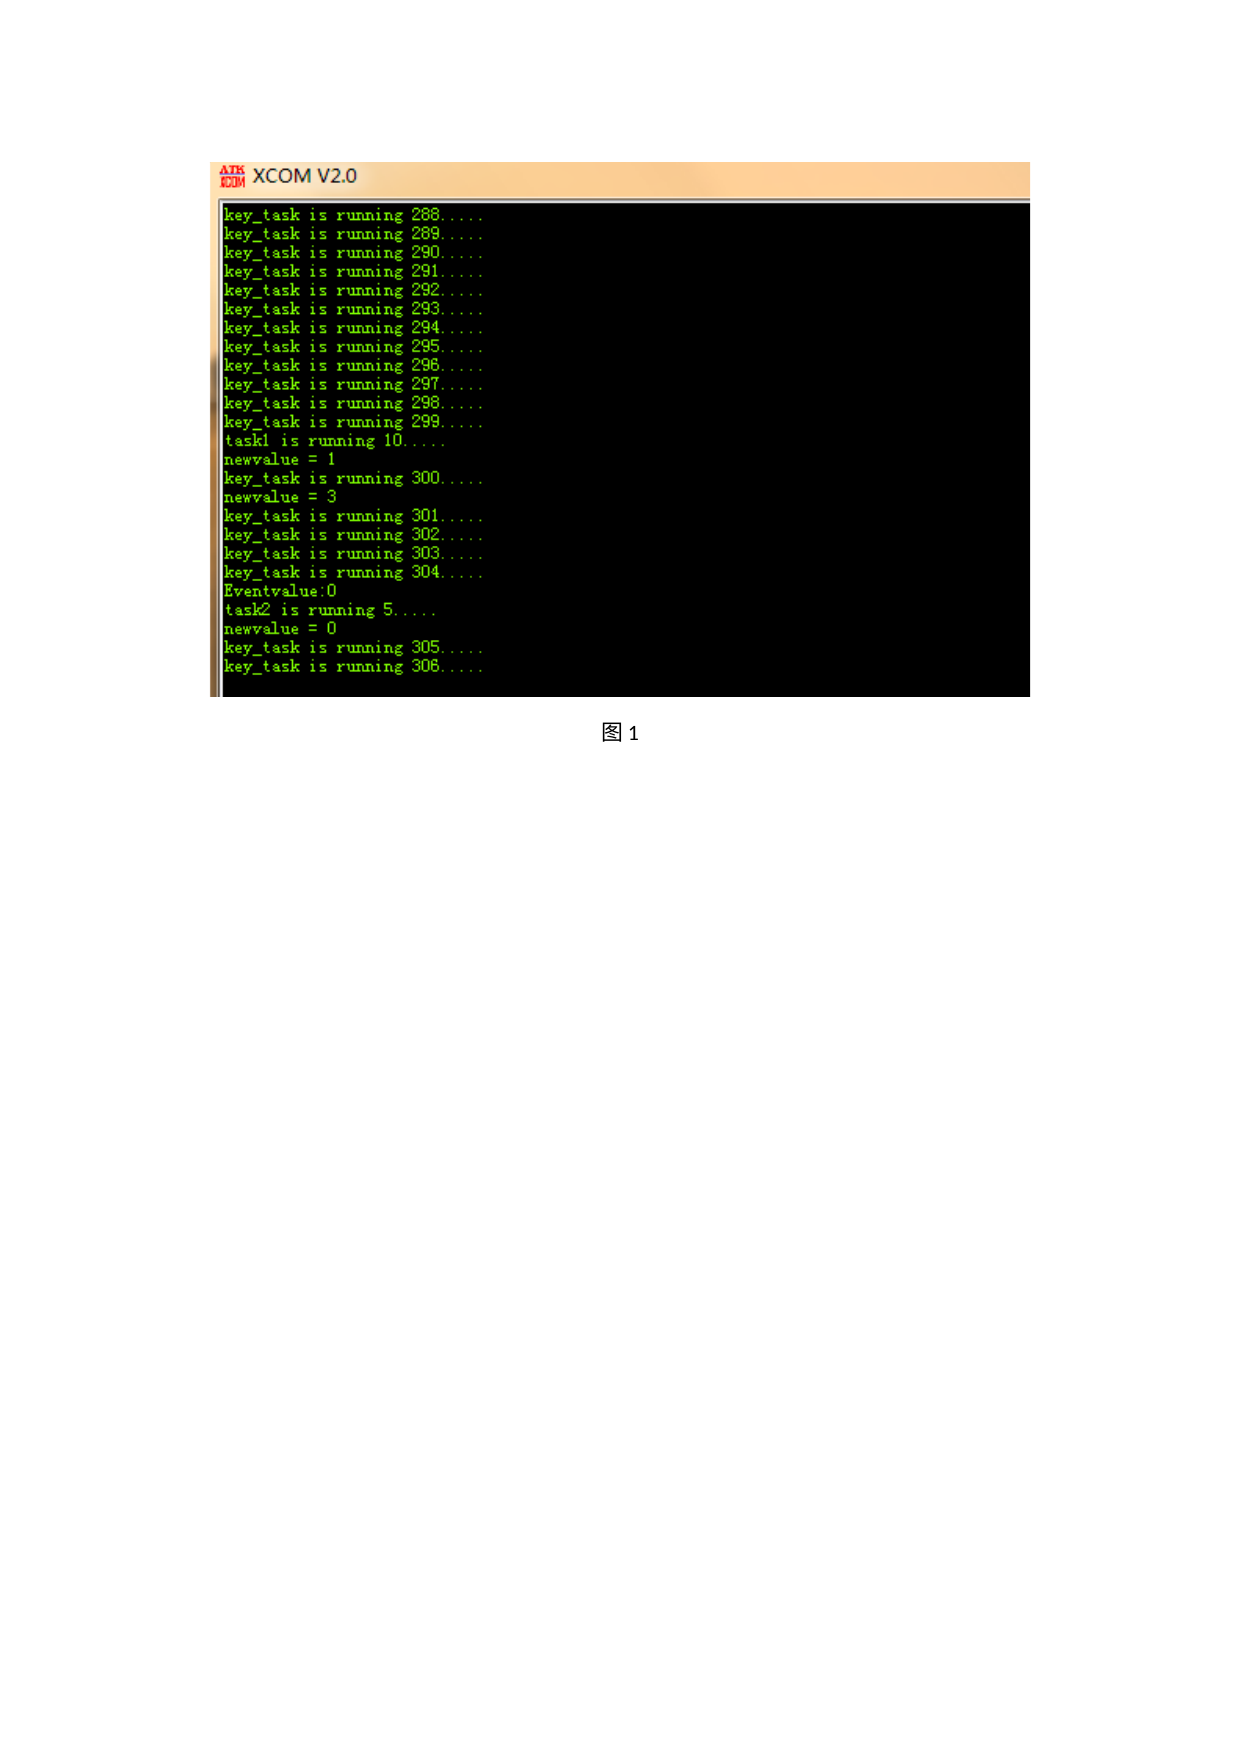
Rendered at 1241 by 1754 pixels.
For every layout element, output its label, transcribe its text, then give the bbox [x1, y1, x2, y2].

text 图1 [187, 714, 1053, 747]
picture [209, 162, 1031, 697]
